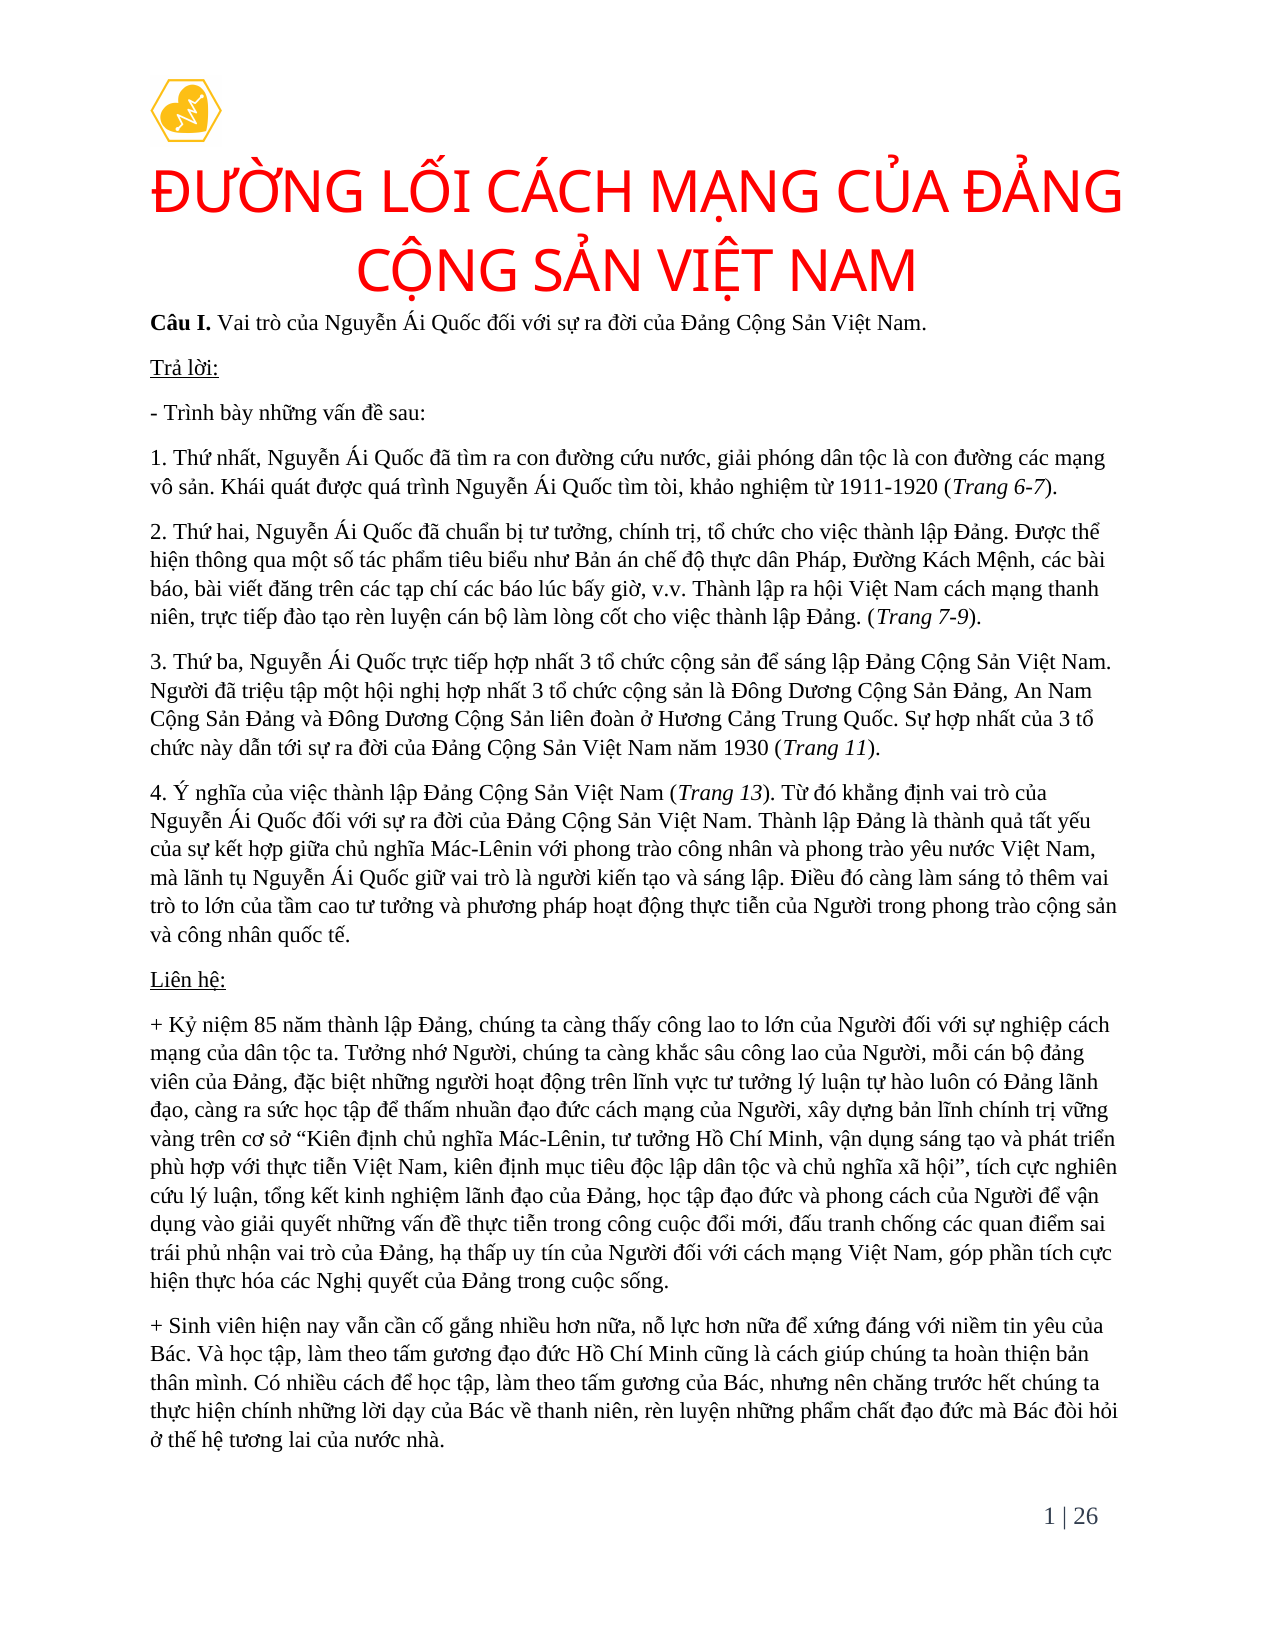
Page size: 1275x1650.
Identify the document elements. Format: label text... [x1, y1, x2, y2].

title ĐƯỜNG LỐI CÁCH MẠNG CỦA ĐẢNG CỘNG SẢN VIỆT NAM [150, 150, 1125, 309]
text Câu I. Vai trò của Nguyễn Ái Quốc đối với sự ra đời của Đảng Cộng Sản Việt Nam. [150, 309, 1125, 335]
text 3. Thứ ba, Nguyễn Ái Quốc trực tiếp hợp nhất 3 tổ chức cộng sản để sáng lập Đảng Cộng Sản Việt Nam. Người đã triệu tập một hội nghị hợp nhất 3 tổ chức cộng sản là Đông Dương Cộng Sản Đảng, An Nam Cộng Sản Đảng và Đông Dương Cộng Sản liên đoàn ở Hương Cảng Trung Quốc. Sự hợp nhất của 3 tổ chức này dẫn tới sự ra đời của Đảng Cộng Sản Việt Nam năm 1930 (Trang 11). [150, 648, 1125, 760]
text 4. Ý nghĩa của việc thành lập Đảng Cộng Sản Việt Nam (Trang 13). Từ đó khẳng định vai trò của Nguyễn Ái Quốc đối với sự ra đời của Đảng Cộng Sản Việt Nam. Thành lập Đảng là thành quả tất yếu của sự kết hợp giữa chủ nghĩa Mác-Lênin với phong trào công nhân và phong trào yêu nước Việt Nam, mà lãnh tụ Nguyễn Ái Quốc giữ vai trò là người kiến tạo và sáng lập. Điều đó càng làm sáng tỏ thêm vai trò to lớn của tầm cao tư tưởng và phương pháp hoạt động thực tiễn của Người trong phong trào cộng sản và công nhân quốc tế. [150, 779, 1125, 947]
text Trả lời: [150, 354, 1125, 380]
text - Trình bày những vấn đề sau: [150, 399, 1125, 426]
text Liên hệ: [150, 966, 1125, 992]
text 2. Thứ hai, Nguyễn Ái Quốc đã chuẩn bị tư tưởng, chính trị, tổ chức cho việc thành lập Đảng. Được thể hiện thông qua một số tác phẩm tiêu biểu như Bản án chế độ thực dân Pháp, Đường Kách Mệnh, các bài báo, bài viết đăng trên các tạp chí các báo lúc bấy giờ, v.v. Thành lập ra hội Việt Nam cách mạng thanh niên, trực tiếp đào tạo rèn luyện cán bộ làm lòng cốt cho việc thành lập Đảng. (Trang 7-9). [150, 518, 1125, 629]
text 1. Thứ nhất, Nguyễn Ái Quốc đã tìm ra con đường cứu nước, giải phóng dân tộc là con đường các mạng vô sản. Khái quát được quá trình Nguyễn Ái Quốc tìm tòi, khảo nghiệm từ 1911-1920 (Trang 6-7). [150, 444, 1125, 499]
text + Sinh viên hiện nay vẫn cần cố gắng nhiều hơn nữa, nỗ lực hơn nữa để xứng đáng với niềm tin yêu của Bác. Và học tập, làm theo tấm gương đạo đức Hồ Chí Minh cũng là cách giúp chúng ta hoàn thiện bản thân mình. Có nhiều cách để học tập, làm theo tấm gương của Bác, nhưng nên chăng trước hết chúng ta thực hiện chính những lời dạy của Bác về thanh niên, rèn luyện những phẩm chất đạo đức mà Bác đòi hỏi ở thế hệ tương lai của nước nhà. [150, 1312, 1125, 1452]
text + Kỷ niệm 85 năm thành lập Đảng, chúng ta càng thấy công lao to lớn của Người đối với sự nghiệp cách mạng của dân tộc ta. Tưởng nhớ Người, chúng ta càng khắc sâu công lao của Người, mỗi cán bộ đảng viên của Đảng, đặc biệt những người hoạt động trên lĩnh vực tư tưởng lý luận tự hào luôn có Đảng lãnh đạo, càng ra sức học tập để thấm nhuần đạo đức cách mạng của Người, xây dựng bản lĩnh chính trị vững vàng trên cơ sở “Kiên định chủ nghĩa Mác-Lênin, tư tưởng Hồ Chí Minh, vận dụng sáng tạo và phát triển phù hợp với thực tiễn Việt Nam, kiên định mục tiêu độc lập dân tộc và chủ nghĩa xã hội”, tích cực nghiên cứu lý luận, tổng kết kinh nghiệm lãnh đạo của Đảng, học tập đạo đức và phong cách của Người để vận dụng vào giải quyết những vấn đề thực tiễn trong công cuộc đổi mới, đấu tranh chống các quan điểm sai trái phủ nhận vai trò của Đảng, hạ thấp uy tín của Người đối với cách mạng Việt Nam, góp phần tích cực hiện thực hóa các Nghị quyết của Đảng trong cuộc sống. [150, 1011, 1125, 1293]
picture [150, 75, 222, 147]
